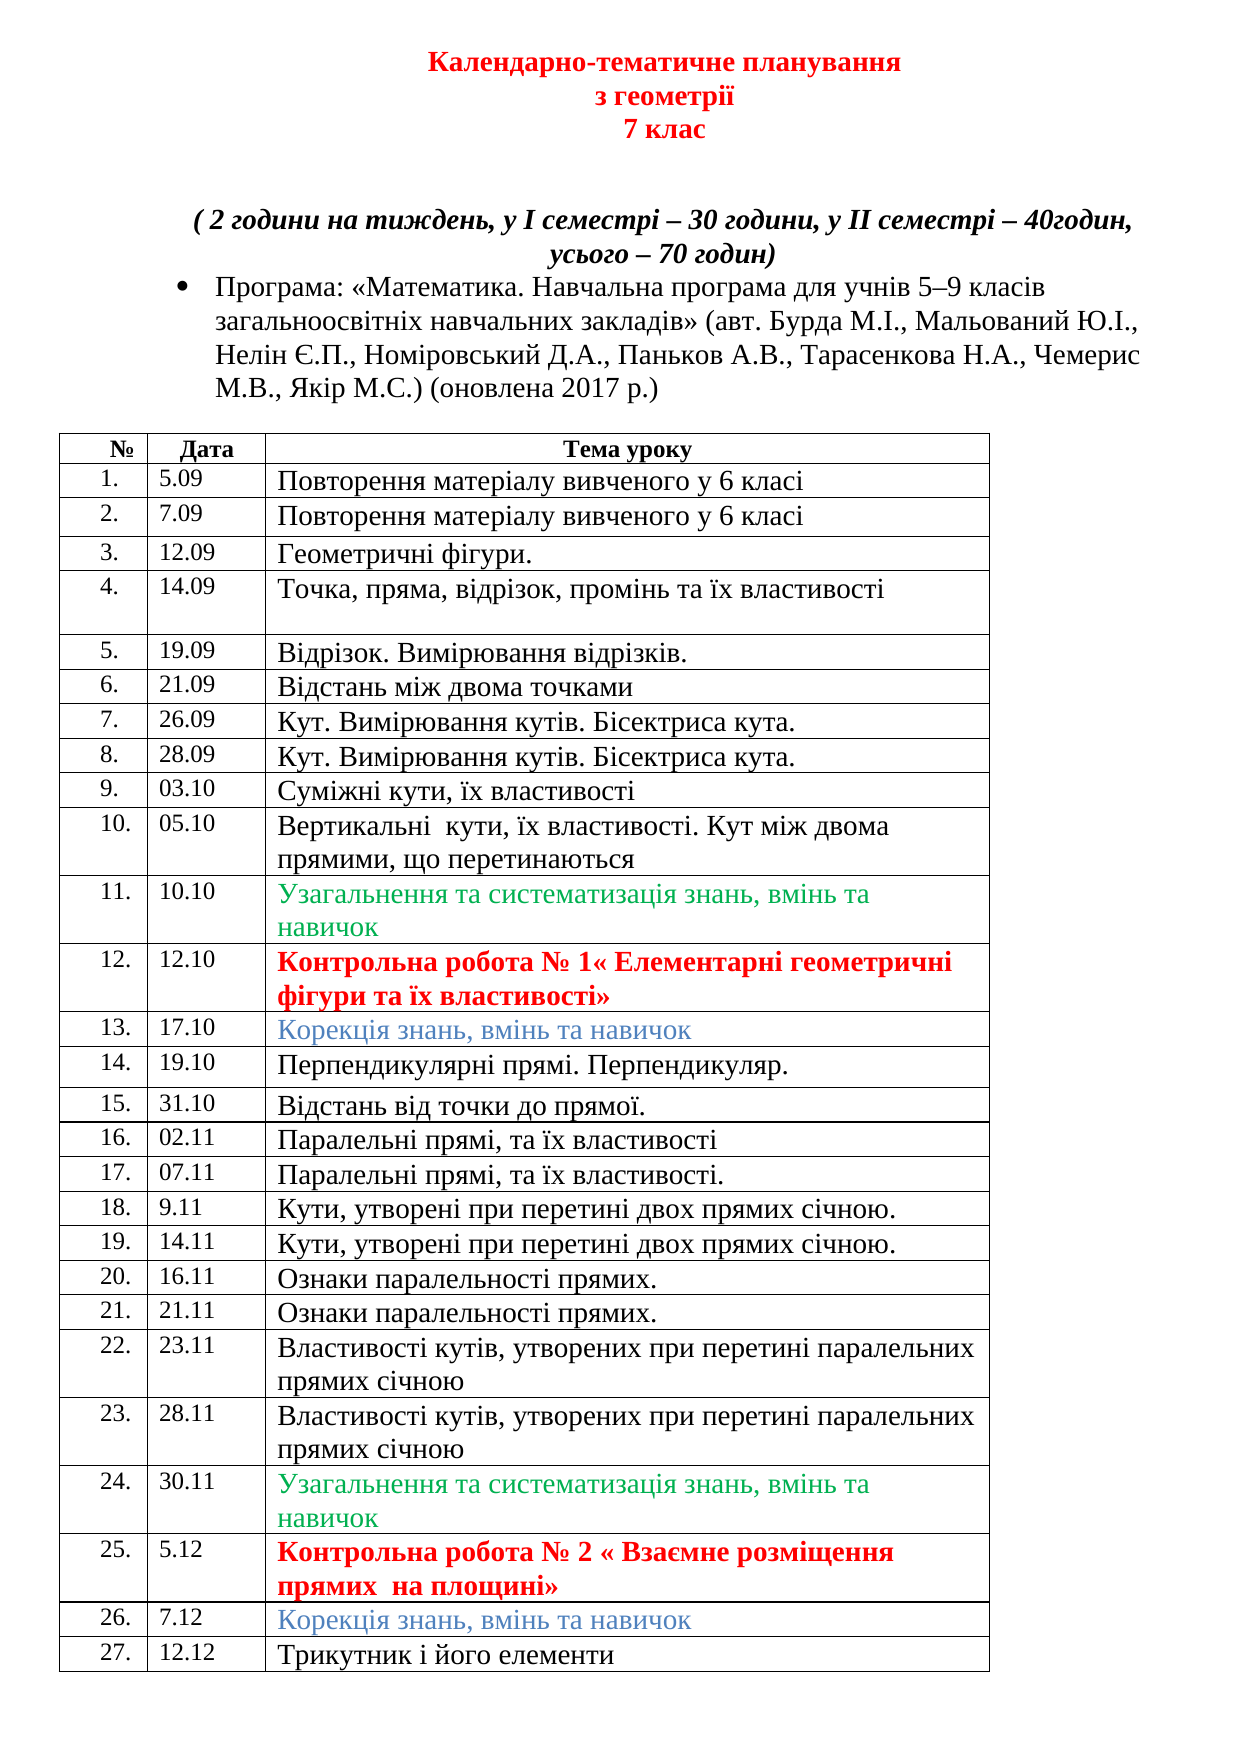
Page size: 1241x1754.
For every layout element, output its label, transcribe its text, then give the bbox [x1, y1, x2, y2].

table_cell 28.09 [148, 739, 265, 772]
table_cell [60, 1192, 147, 1225]
table_cell 05.10 [148, 808, 265, 875]
table_cell 16.11 [148, 1261, 265, 1294]
table_cell Паралельні прямі, та їх властивості [266, 1123, 989, 1156]
table_header Тема уроку [266, 434, 989, 462]
table_cell 10.10 [148, 876, 265, 943]
table_header № [60, 434, 147, 462]
table_cell Трикутник і його елементи [266, 1637, 989, 1671]
table_cell 21.09 [148, 670, 265, 703]
table_cell [60, 1123, 147, 1156]
table_cell Перпендикулярні прямі. Перпендикуляр. [266, 1047, 989, 1087]
table_cell Відстань між двома точками [266, 670, 989, 703]
table_cell Кут. Вимірювання кутів. Бісектриса кута. [266, 704, 989, 738]
table_cell 21.11 [148, 1295, 265, 1329]
table_cell 07.11 [148, 1157, 265, 1191]
table_cell 14.11 [148, 1226, 265, 1260]
table_cell [60, 635, 147, 668]
table_cell 19.10 [148, 1047, 265, 1087]
table_cell Узагальнення та систематизація знань, вмінь та навичок [266, 1466, 989, 1533]
table_cell 7.12 [148, 1603, 265, 1636]
table_cell Суміжні кути, їх властивості [266, 773, 989, 807]
text Календарно-тематичне планування [177, 44, 1152, 78]
table_cell Відстань від точки до прямої. [266, 1088, 989, 1121]
table_cell Повторення матеріалу вивченого у 6 класі [266, 498, 989, 536]
table_cell Геометричні фігури. [266, 537, 989, 570]
table_cell Точка, пряма, відрізок, промінь та їх властивості [266, 571, 989, 634]
text ( 2 години на тиждень, у І семестрі – 30 години, у ІІ семестрі – 40годин, усього – 70 годин) [177, 202, 1152, 269]
table_cell [60, 1534, 147, 1601]
table_cell 19.09 [148, 635, 265, 668]
table_cell Корекція знань, вмінь та навичок [266, 1603, 989, 1636]
list Програма: «Математика. Навчальна програма для учнів 5–9 класів загальноосвітніх навчальних закладів» (авт. Бурда М.І., Мальований Ю.І., Нелін Є.П., Номіровський Д.А., Паньков А.В., Тарасенкова Н.А., Чемерис М.В., Якір М.С.) (оновлена 2017 р.) [177, 269, 1152, 404]
table_cell [60, 464, 147, 497]
table_cell Повторення матеріалу вивченого у 6 класі [266, 464, 989, 497]
table_cell [60, 1295, 147, 1329]
table_cell [60, 571, 147, 634]
table_cell 9.11 [148, 1192, 265, 1225]
table_cell 12.12 [148, 1637, 265, 1671]
table_cell 5.12 [148, 1534, 265, 1601]
table_cell 31.10 [148, 1088, 265, 1121]
table_cell [60, 876, 147, 943]
table_cell 30.11 [148, 1466, 265, 1533]
table_cell Властивості кутів, утворених при перетині паралельних прямих січною [266, 1330, 989, 1397]
table_cell [60, 1226, 147, 1260]
text з геометрії [177, 78, 1152, 111]
table_cell Кути, утворені при перетині двох прямих січною. [266, 1192, 989, 1225]
table_cell [60, 1047, 147, 1087]
table_header Дата [148, 434, 265, 462]
table_cell 17.10 [148, 1012, 265, 1046]
table_cell [60, 1637, 147, 1671]
table_cell 23.11 [148, 1330, 265, 1397]
table_cell [60, 739, 147, 772]
table_cell [60, 704, 147, 738]
table_cell [60, 1398, 147, 1465]
table_cell 14.09 [148, 571, 265, 634]
table_cell 28.11 [148, 1398, 265, 1465]
table_cell [60, 773, 147, 807]
table_cell [60, 1261, 147, 1294]
table_cell [60, 1603, 147, 1636]
table_cell [60, 808, 147, 875]
table_cell Контрольна робота № 2 « Взаємне розміщення прямих на площині» [266, 1534, 989, 1601]
table_cell Кут. Вимірювання кутів. Бісектриса кута. [266, 739, 989, 772]
table_cell Вертикальні кути, їх властивості. Кут між двома прямими, що перетинаються [266, 808, 989, 875]
table_cell 03.10 [148, 773, 265, 807]
table_cell [60, 1330, 147, 1397]
table_cell 12.09 [148, 537, 265, 570]
table_cell [60, 1157, 147, 1191]
table_cell [60, 537, 147, 570]
table_cell Паралельні прямі, та їх властивості. [266, 1157, 989, 1191]
table_cell Властивості кутів, утворених при перетині паралельних прямих січною [266, 1398, 989, 1465]
text 7 клас [177, 111, 1152, 145]
table_cell [60, 944, 147, 1011]
table_cell Відрізок. Вимірювання відрізків. [266, 635, 989, 668]
table_cell Ознаки паралельності прямих. [266, 1261, 989, 1294]
table_cell [60, 670, 147, 703]
table_cell [60, 1088, 147, 1121]
table_cell Ознаки паралельності прямих. [266, 1295, 989, 1329]
table_cell [60, 1012, 147, 1046]
table_cell 02.11 [148, 1123, 265, 1156]
table_cell 12.10 [148, 944, 265, 1011]
table_cell Контрольна робота № 1« Елементарні геометричні фігури та їх властивості» [266, 944, 989, 1011]
table_cell Узагальнення та систематизація знань, вмінь та навичок [266, 876, 989, 943]
table_cell 7.09 [148, 498, 265, 536]
table_cell [60, 498, 147, 536]
table_cell 5.09 [148, 464, 265, 497]
table_cell Кути, утворені при перетині двох прямих січною. [266, 1226, 989, 1260]
table_cell 26.09 [148, 704, 265, 738]
table_cell Корекція знань, вмінь та навичок [266, 1012, 989, 1046]
table_cell [60, 1466, 147, 1533]
